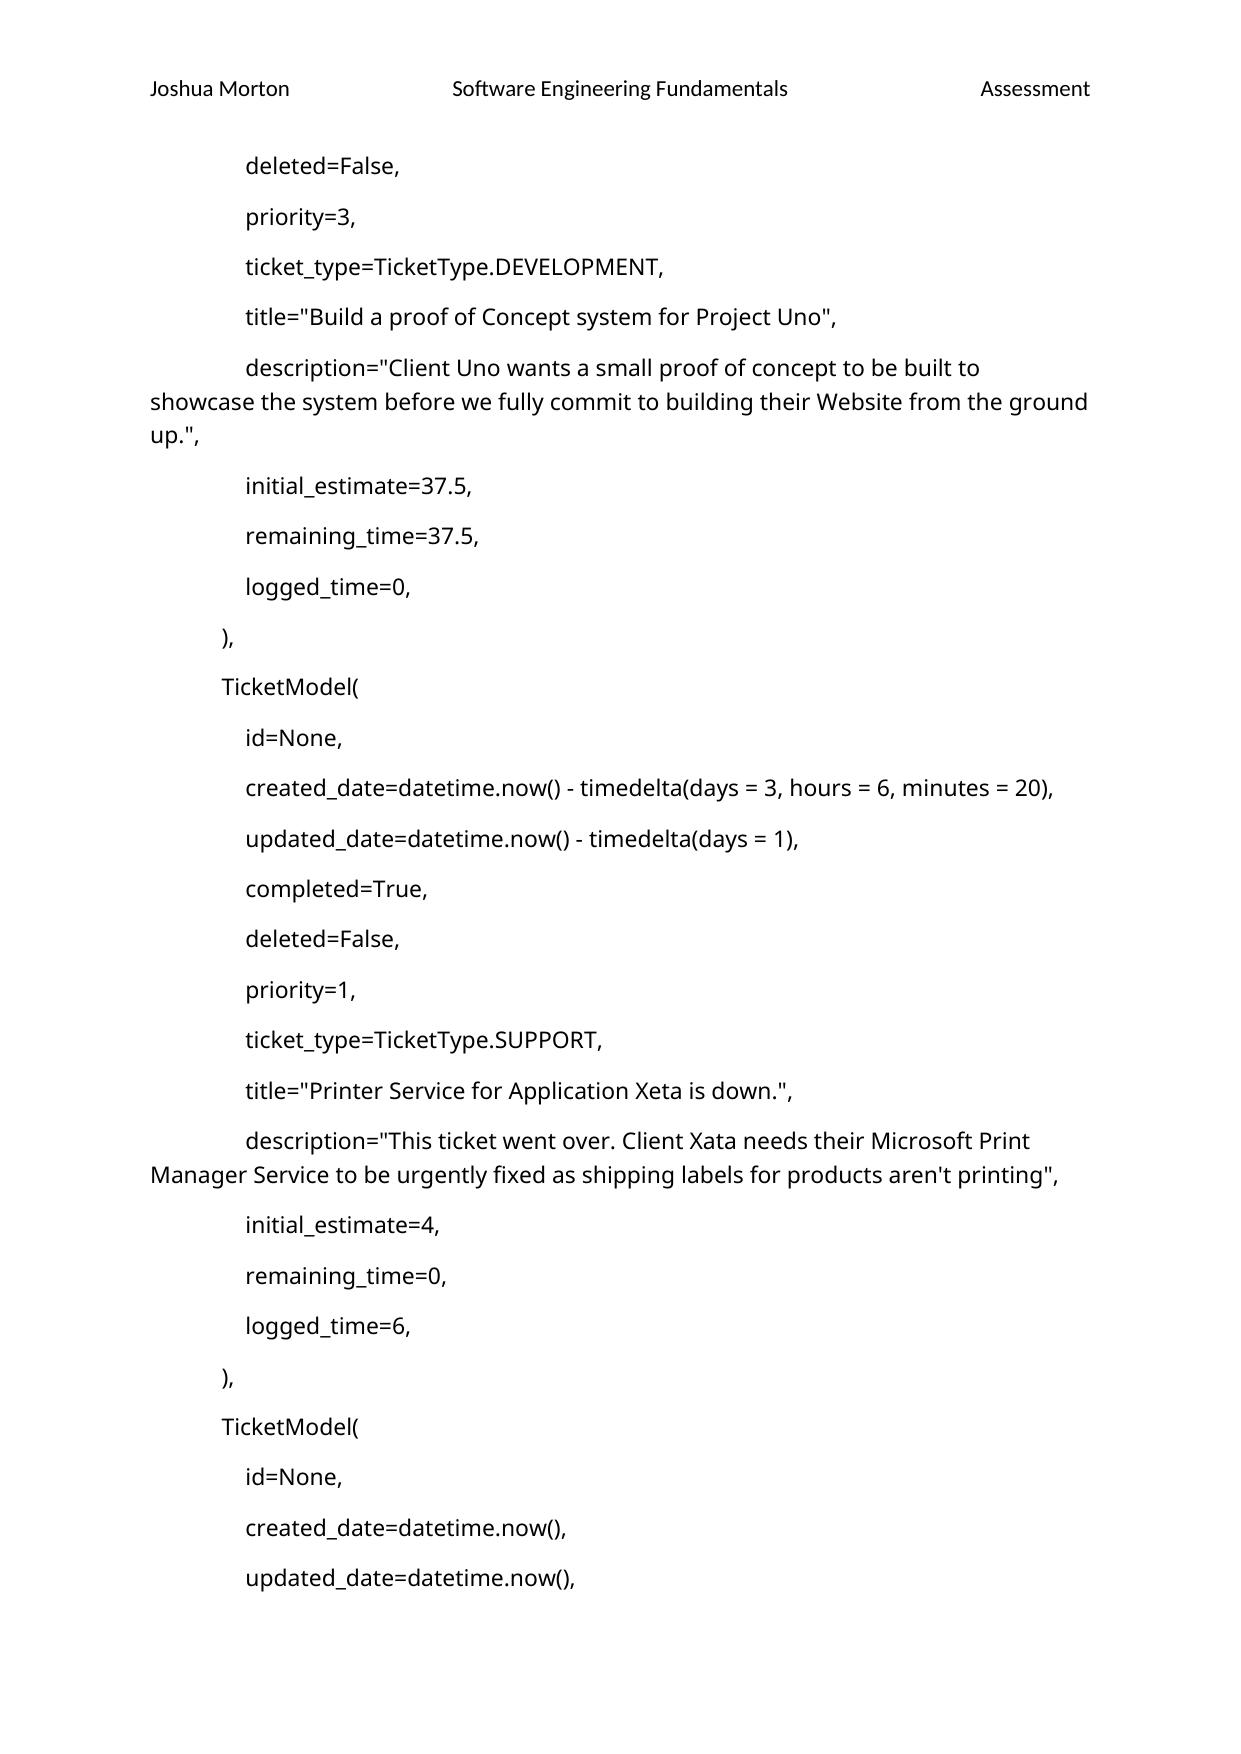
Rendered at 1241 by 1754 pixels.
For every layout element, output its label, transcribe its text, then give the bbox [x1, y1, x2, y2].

text ticket_type=TicketType.DEVELOPMENT, [150, 251, 1090, 282]
text logged_time=6, [150, 1310, 1090, 1341]
text description="Client Uno wants a small proof of concept to be built to showcase the system before we fully commit to building their Website from the ground up.", [150, 352, 1090, 450]
text priority=1, [150, 974, 1090, 1005]
text priority=3, [150, 200, 1090, 232]
text description="This ticket went over. Client Xata needs their Microsoft Print Manager Service to be urgently fixed as shipping labels for products aren't printing", [150, 1125, 1090, 1190]
text title="Printer Service for Application Xeta is down.", [150, 1074, 1090, 1106]
text id=None, [150, 722, 1090, 753]
text completed=True, [150, 873, 1090, 904]
text deleted=False, [150, 150, 1090, 181]
text initial_estimate=37.5, [150, 469, 1090, 501]
text updated_date=datetime.now() - timedelta(days = 1), [150, 822, 1090, 854]
text deleted=False, [150, 923, 1090, 954]
text ), [150, 1360, 1090, 1392]
text remaining_time=0, [150, 1259, 1090, 1291]
text created_date=datetime.now(), [150, 1512, 1090, 1543]
text title="Build a proof of Concept system for Project Uno", [150, 301, 1090, 332]
text updated_date=datetime.now(), [150, 1562, 1090, 1593]
text TicketModel( [150, 671, 1090, 702]
text logged_time=0, [150, 570, 1090, 602]
text id=None, [150, 1461, 1090, 1492]
text ), [150, 621, 1090, 652]
text initial_estimate=4, [150, 1209, 1090, 1240]
text created_date=datetime.now() - timedelta(days = 3, hours = 6, minutes = 20), [150, 772, 1090, 803]
text TicketModel( [150, 1411, 1090, 1442]
text ticket_type=TicketType.SUPPORT, [150, 1024, 1090, 1055]
text remaining_time=37.5, [150, 520, 1090, 551]
